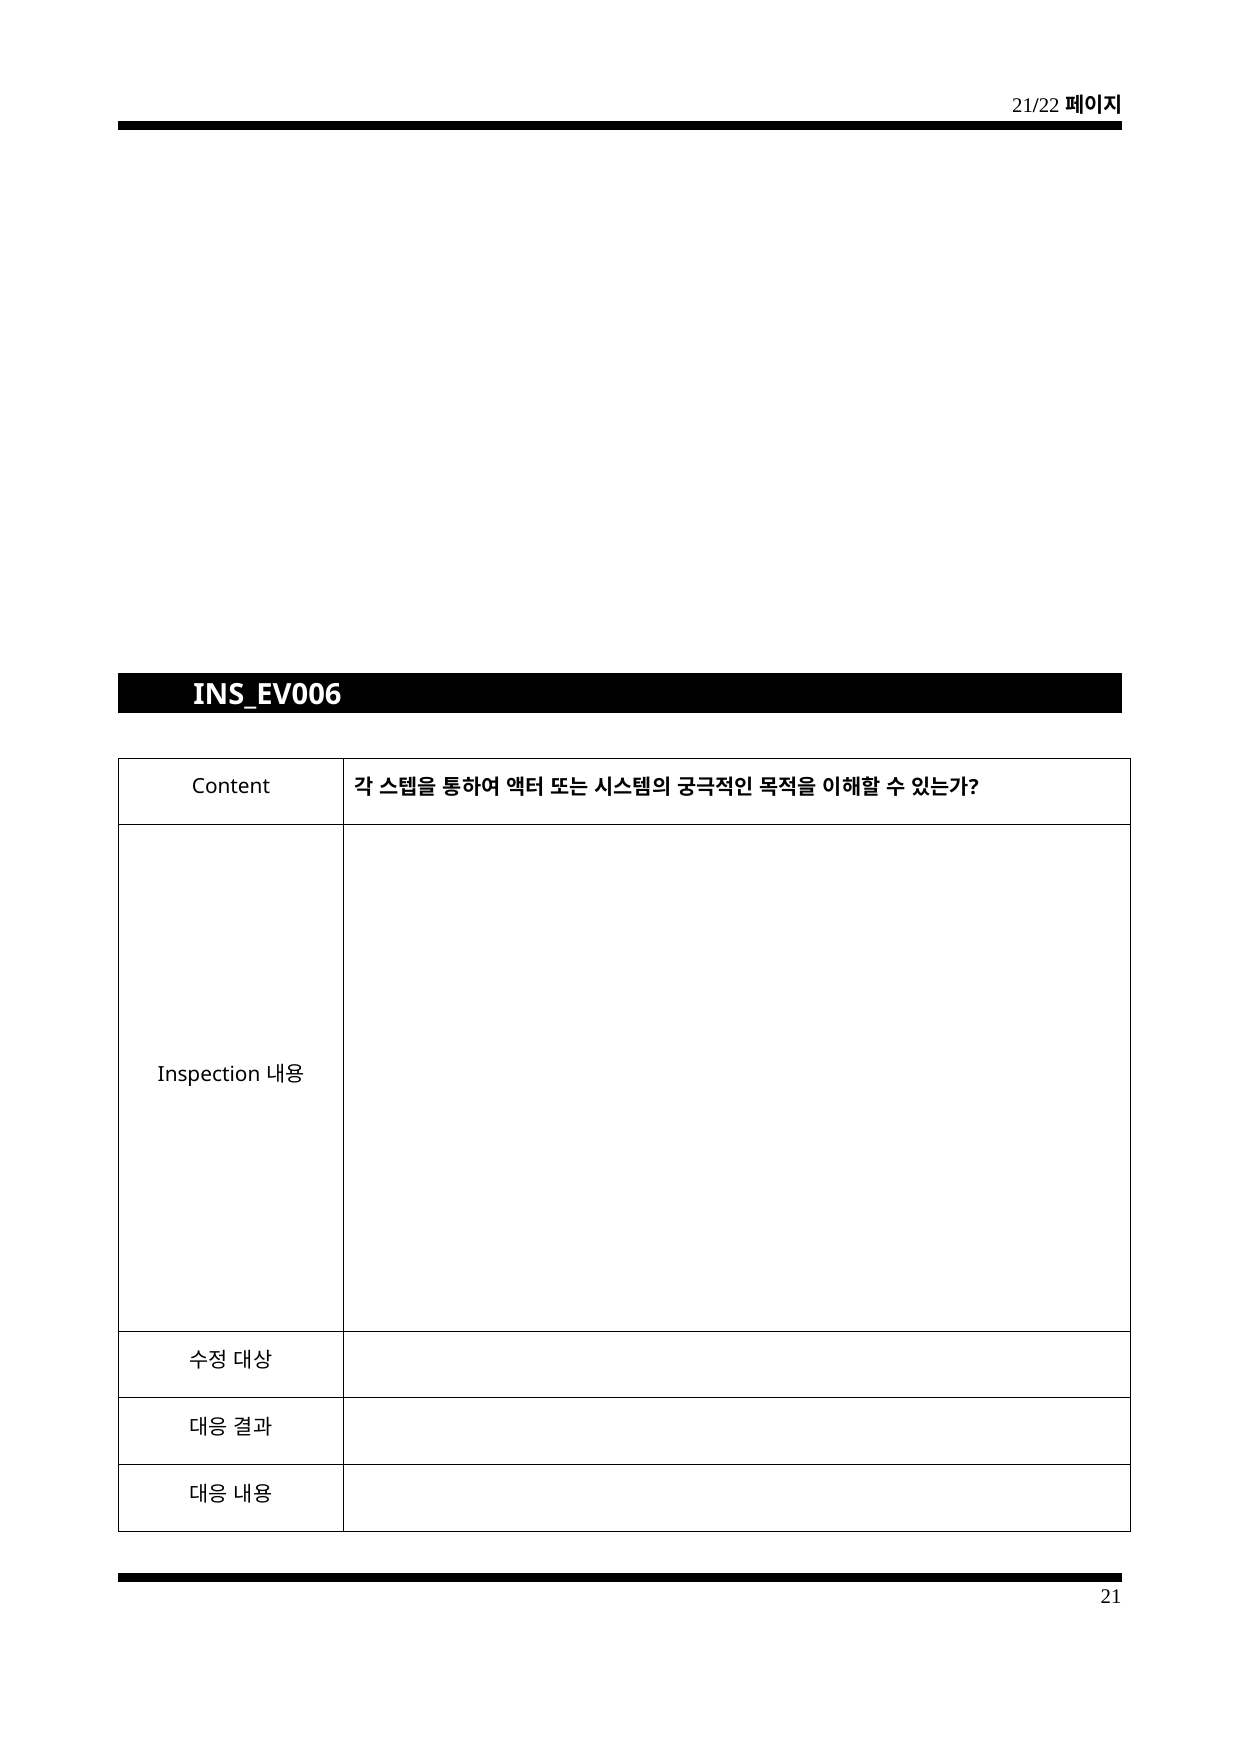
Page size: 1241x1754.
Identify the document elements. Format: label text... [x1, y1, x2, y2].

list INS_EV006 [118, 673, 1122, 713]
table_cell 대응 내용 [119, 1465, 343, 1531]
table_cell [344, 1398, 1130, 1464]
table_cell Inspection 내용 [119, 825, 343, 1331]
table_header Content [119, 759, 343, 824]
table_cell 수정 대상 [119, 1332, 343, 1397]
table_cell [344, 825, 1130, 1331]
table_cell 대응 결과 [119, 1398, 343, 1464]
table_cell [344, 1332, 1130, 1397]
table_header 각 스텝을 통하여 액터 또는 시스템의 궁극적인 목적을 이해할 수 있는가? [344, 759, 1130, 824]
table_cell [344, 1465, 1130, 1531]
